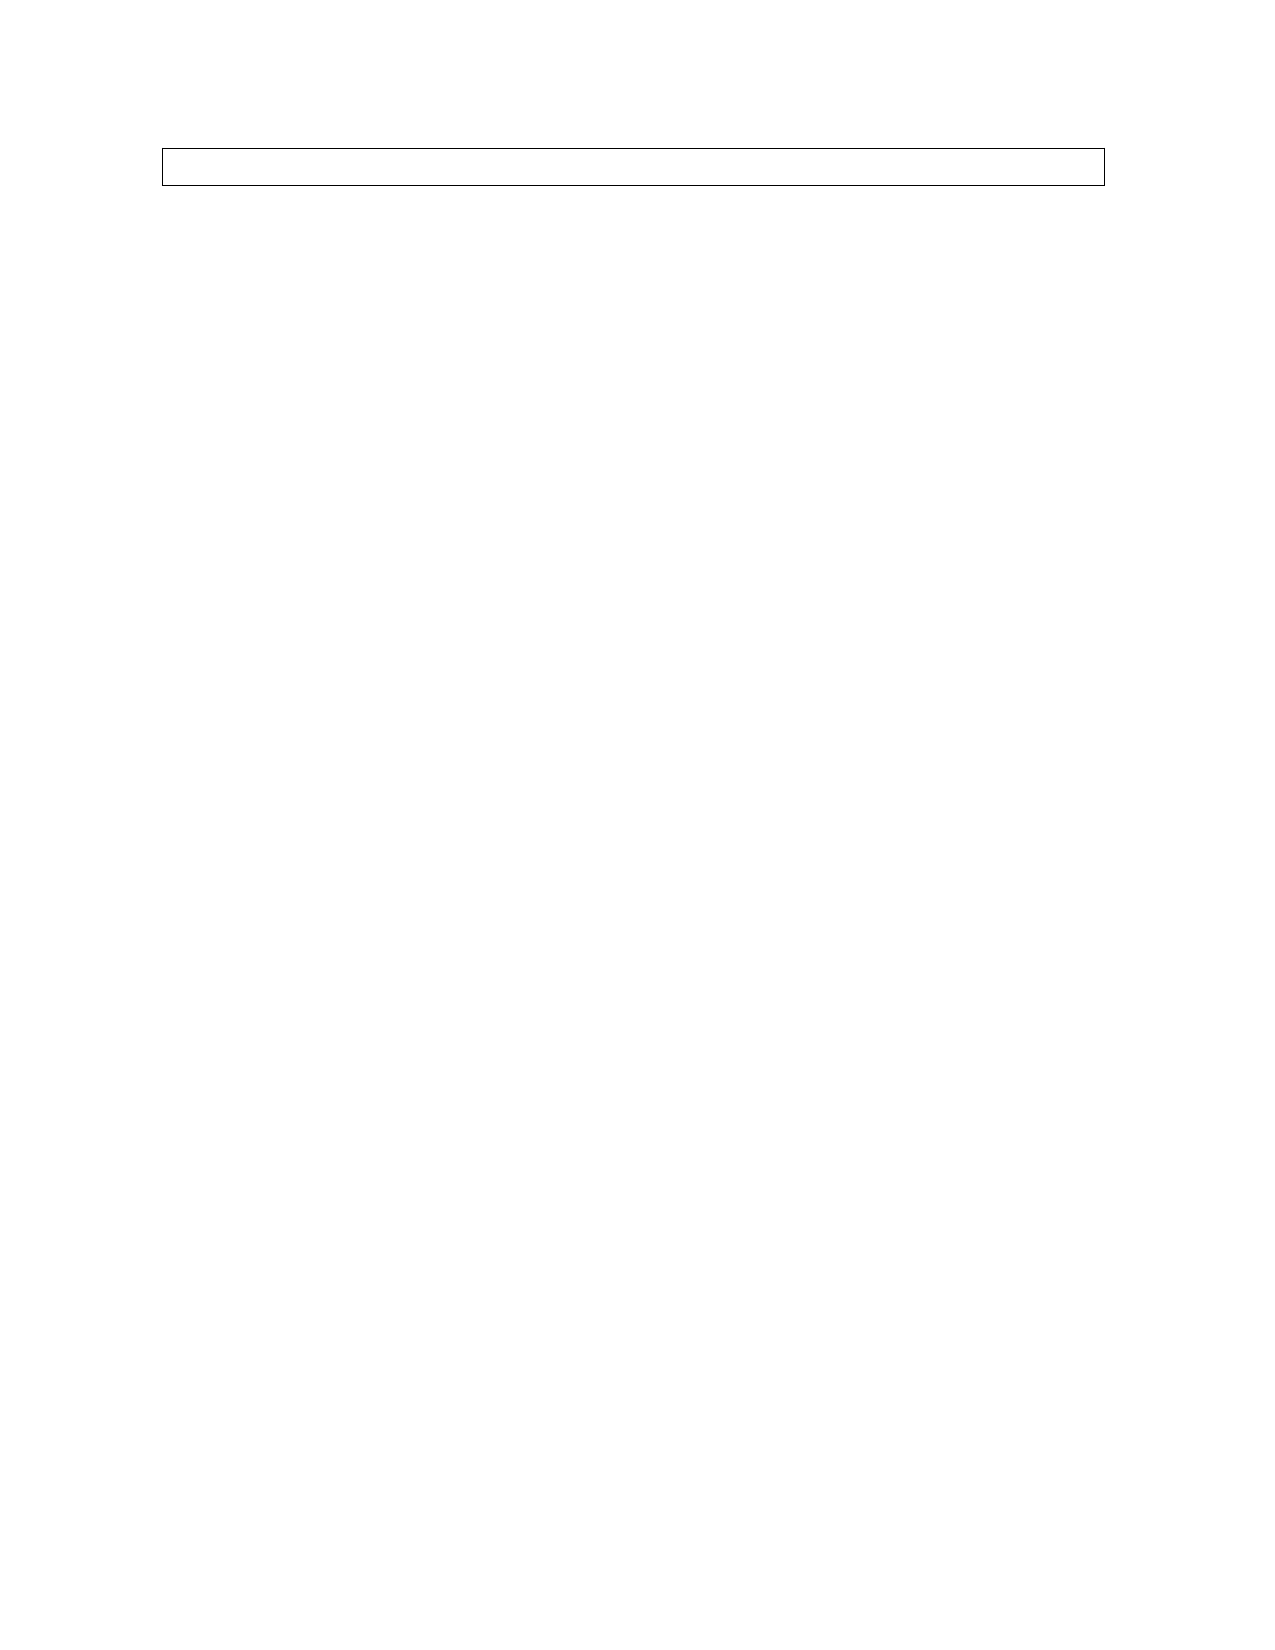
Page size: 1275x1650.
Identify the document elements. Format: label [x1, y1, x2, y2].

table_cell [651, 149, 780, 185]
table_cell [163, 149, 651, 185]
table_cell [780, 149, 1104, 185]
